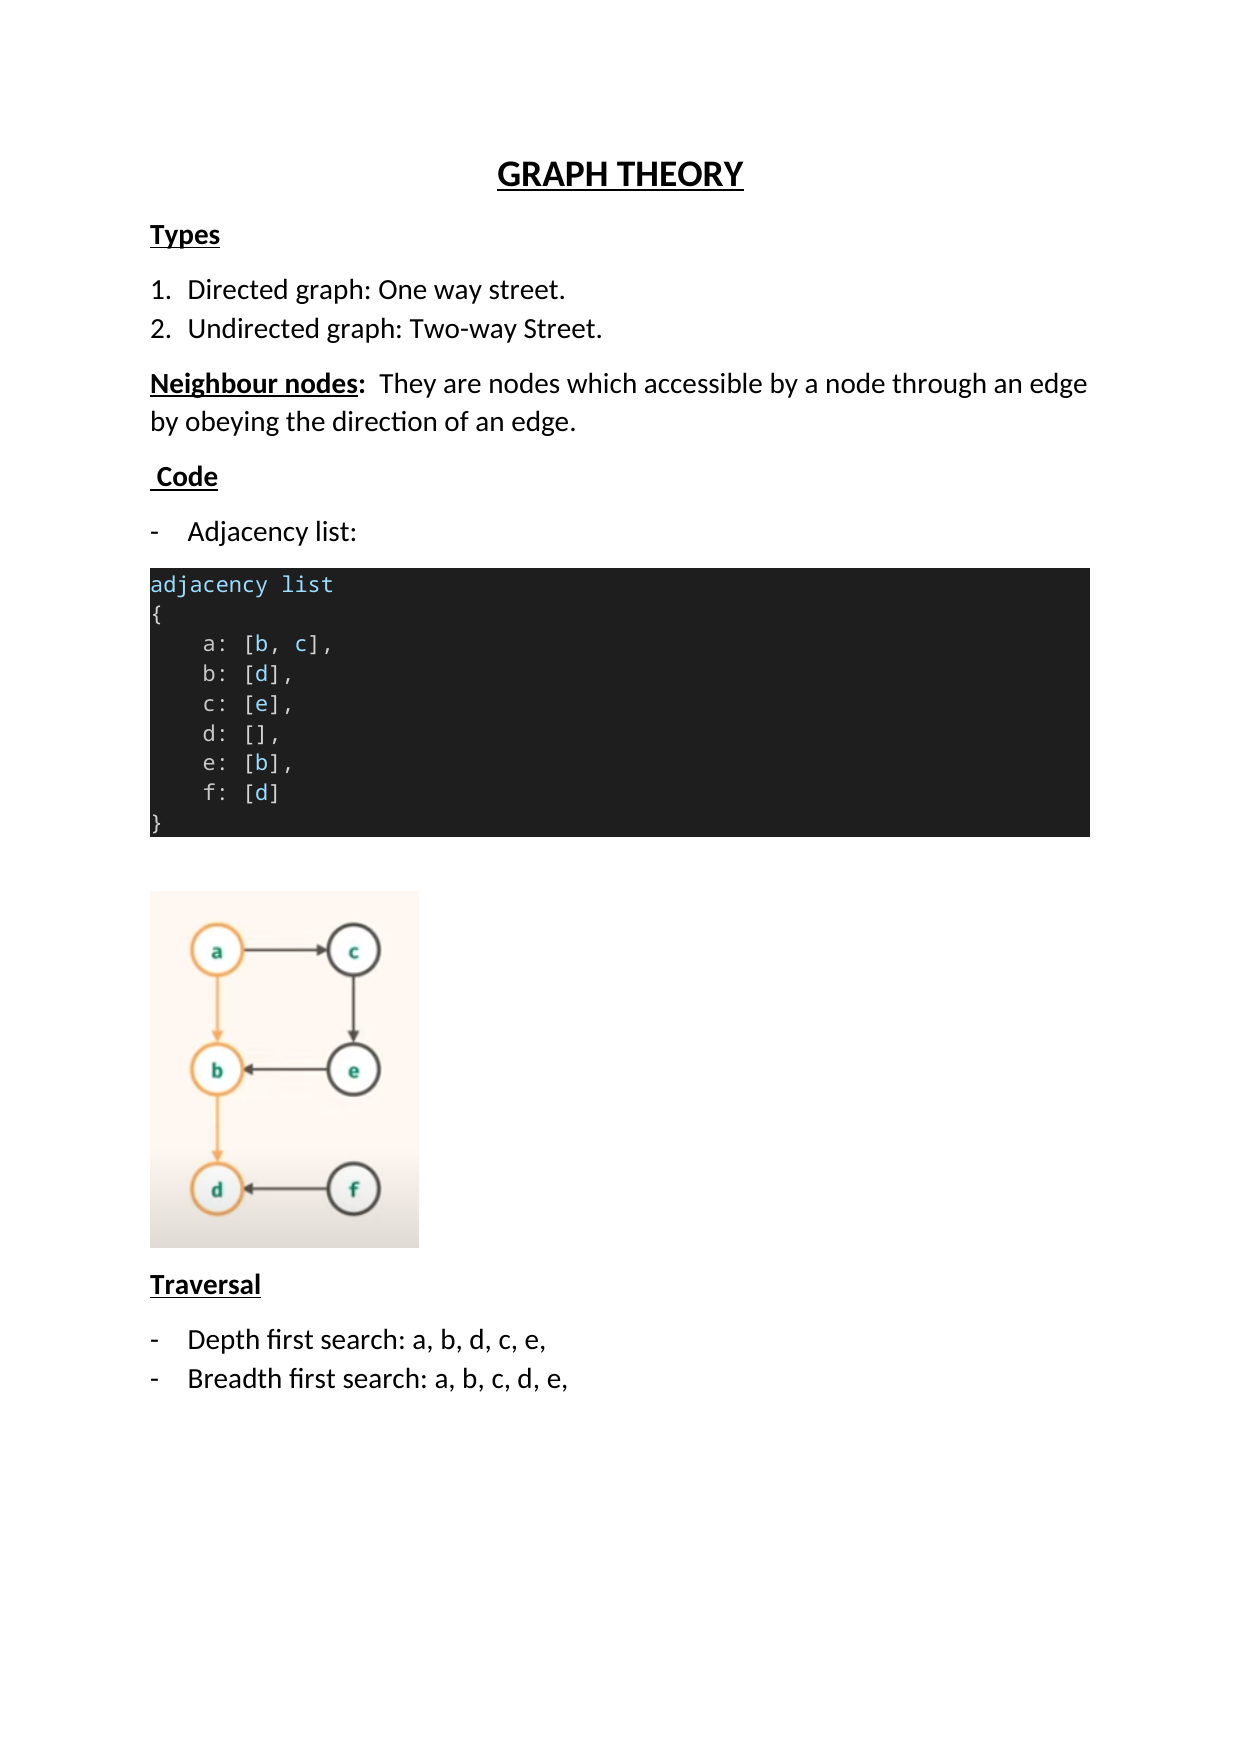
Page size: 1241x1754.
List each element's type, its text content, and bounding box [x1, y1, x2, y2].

text adjacency list [150, 568, 1090, 598]
text a: [b, c], [150, 628, 1090, 658]
text d: [], [150, 717, 1090, 747]
list Undirected graph: Two-way Street. [150, 310, 1090, 345]
text b: [d], [150, 658, 1090, 688]
list Adjacency list: [150, 513, 1090, 549]
text Neighbour nodes: They are nodes which accessible by a node through an edge by obeying the direction of an edge. [150, 365, 1090, 439]
list Directed graph: One way street. [150, 271, 1090, 307]
text Traversal [150, 1266, 1090, 1302]
list Depth first search: a, b, d, c, e, [150, 1321, 1090, 1357]
text } [150, 807, 1090, 837]
picture [150, 891, 420, 1248]
text e: [b], [150, 747, 1090, 777]
text GRAPH THEORY [150, 150, 1090, 196]
text f: [d] [150, 777, 1090, 807]
text c: [e], [150, 688, 1090, 717]
text { [150, 598, 1090, 628]
text Types [150, 216, 1090, 252]
text Code [150, 458, 1090, 494]
list Breadth first search: a, b, c, d, e, [150, 1360, 1090, 1395]
